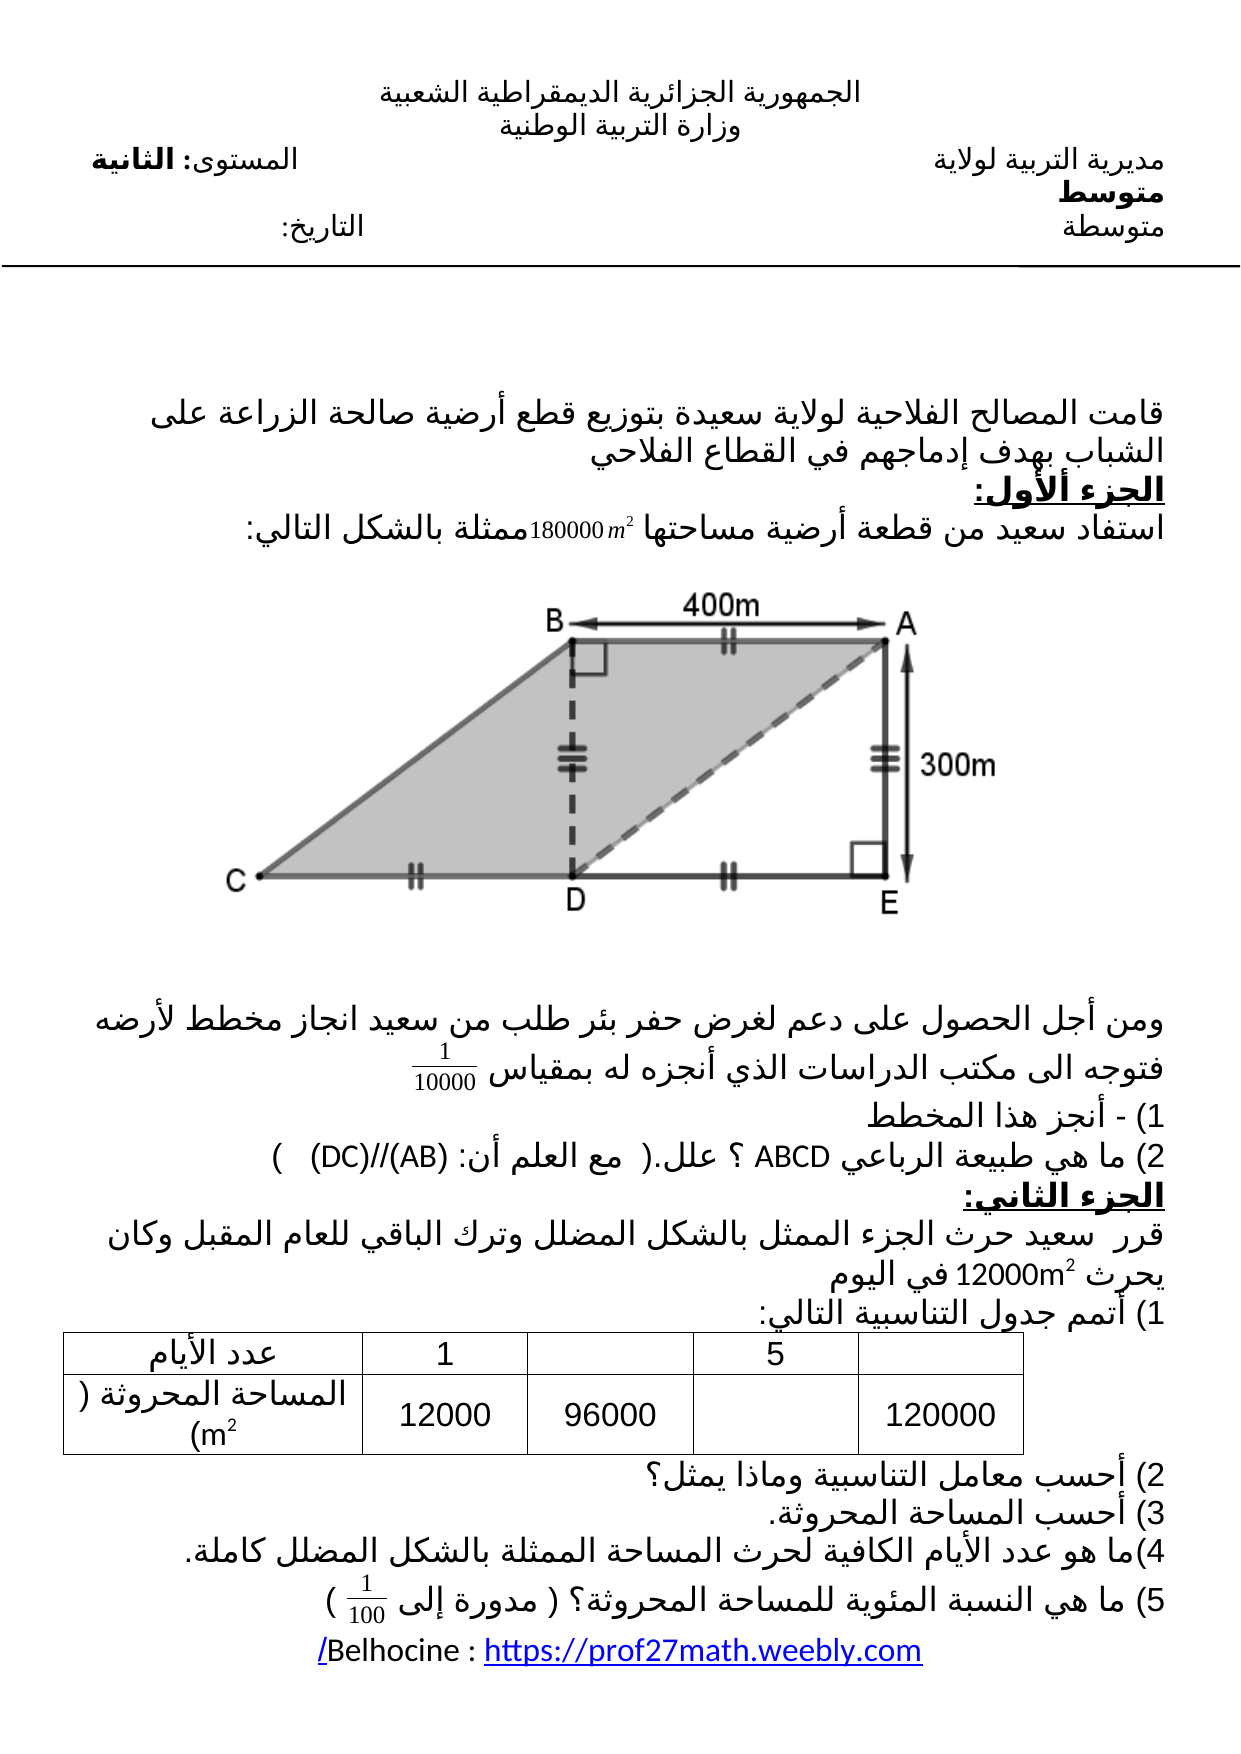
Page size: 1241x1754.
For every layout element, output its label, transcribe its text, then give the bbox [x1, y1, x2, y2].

table_cell 120000 [859, 1375, 1023, 1454]
text مديرية التربية لولاية المستوى: الثانية متوسط [75, 142, 1165, 209]
picture [216, 575, 1020, 922]
table_header عدد الأيام [64, 1333, 362, 1373]
table_cell [694, 1375, 858, 1454]
text الجزء ألأول: [75, 470, 1165, 508]
text 2) أحسب معامل التناسبية وماذا يمثل؟ [75, 1455, 1165, 1493]
table_cell 12000 [363, 1375, 527, 1454]
text 1) - أنجز هذا المخطط [75, 1096, 1165, 1135]
text Belhocine : https://prof27math.weebly.com/ [75, 1629, 1165, 1670]
text متوسطة التاريخ: [75, 209, 1165, 243]
text الجمهورية الجزائرية الديمقراطية الشعبية [75, 75, 1165, 108]
text استفاد سعيد من قطعة أرضية مساحتها ممثلة بالشكل التالي: [75, 508, 1165, 547]
text 3) أحسب المساحة المحروثة. [75, 1493, 1165, 1532]
text 1) أتمم جدول التناسبية التالي: [75, 1293, 1165, 1332]
text 2) ما هي طبيعة الرباعي ABCD ؟ علل.( مع العلم أن: (AB)//(DC) ) [75, 1135, 1165, 1176]
text 5) ما هي النسبة المئوية للمساحة المحروثة؟ ( مدورة إلى ) [75, 1570, 1165, 1629]
table_cell 96000 [528, 1375, 693, 1454]
table_header [859, 1333, 1023, 1373]
text قرر سعيد حرث الجزء الممثل بالشكل المضلل وترك الباقي للعام المقبل وكان يحرث 12000m2 في اليوم [75, 1214, 1165, 1293]
table_header 1 [363, 1333, 527, 1373]
table_header [528, 1333, 693, 1373]
table_cell المساحة المحروثة (m2) [64, 1375, 362, 1454]
text ومن أجل الحصول على دعم لغرض حفر بئر طلب من سعيد انجاز مخطط لأرضه فتوجه الى مكتب الدراسات الذي أنجزه له بمقياس [75, 999, 1165, 1096]
text وزارة التربية الوطنية [75, 108, 1165, 142]
text قامت المصالح الفلاحية لولاية سعيدة بتوزيع قطع أرضية صالحة الزراعة على الشباب بهدف إدماجهم في القطاع الفلاحي [75, 393, 1165, 470]
text 4)ما هو عدد الأيام الكافية لحرث المساحة الممثلة بالشكل المضلل كاملة. [75, 1532, 1165, 1570]
table_header 5 [694, 1333, 858, 1373]
text الجزء الثاني: [75, 1176, 1165, 1214]
